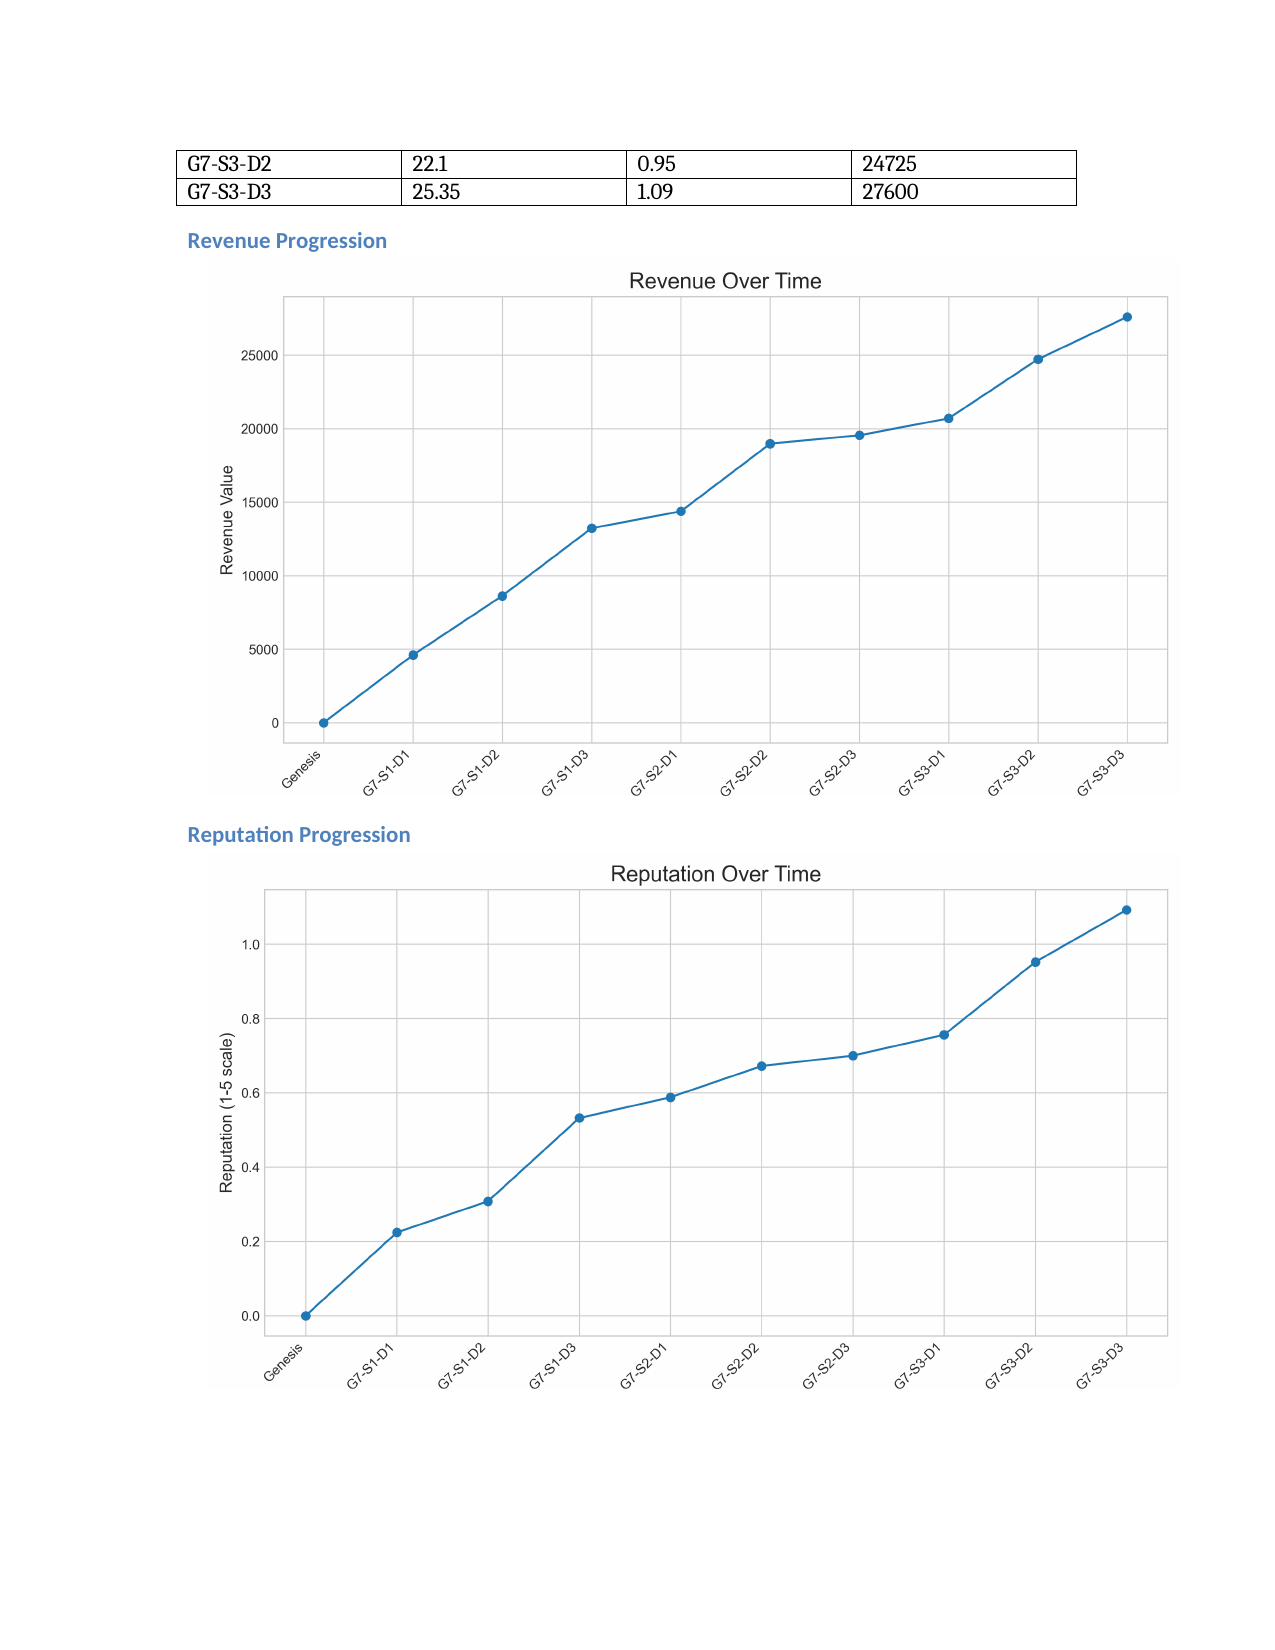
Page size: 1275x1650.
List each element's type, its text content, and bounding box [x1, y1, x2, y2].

subtitle Revenue Progression [187, 227, 1087, 255]
table_cell 0.95 [627, 151, 851, 177]
table_cell 25.35 [402, 179, 626, 205]
subtitle Reputation Progression [187, 820, 1087, 848]
table_cell G7-S3-D3 [177, 179, 401, 205]
table_cell 24725 [852, 151, 1076, 177]
table_cell 1.09 [627, 179, 851, 205]
table_cell G7-S3-D2 [177, 151, 401, 177]
picture [206, 258, 1182, 796]
table_cell 27600 [852, 179, 1076, 205]
picture [206, 852, 1182, 1389]
table_cell 22.1 [402, 151, 626, 177]
